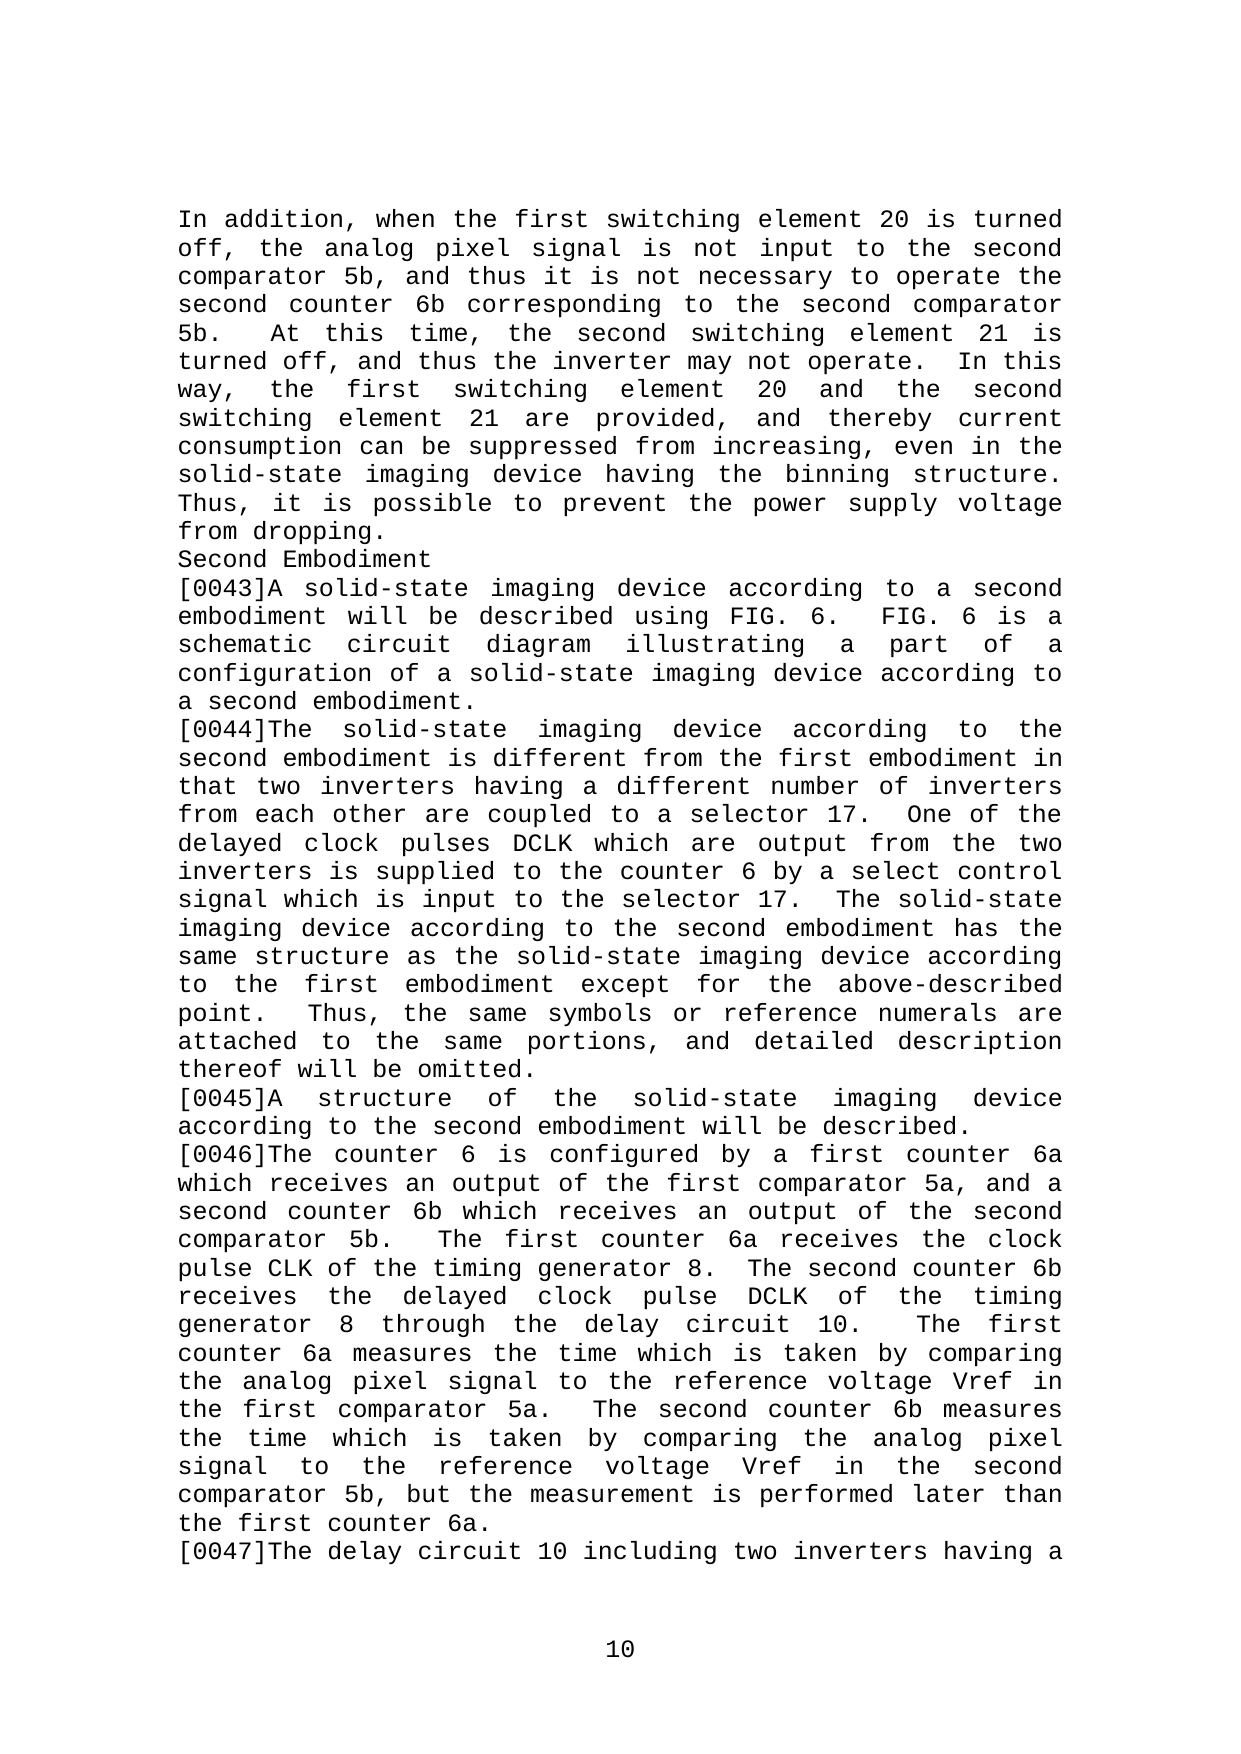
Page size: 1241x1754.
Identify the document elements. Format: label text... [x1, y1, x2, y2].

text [177, 207, 1063, 547]
text [0046]The counter 6 is configured by a first counter 6a which receives an output of the first comparator 5a, and a second counter 6b which receives an output of the second comparator 5b. The first counter 6a receives the clock pulse CLK of the timing generator 8. The second counter 6b receives the delayed clock pulse DCLK of the timing generator 8 through the delay circuit 10. The first counter 6a measures the time which is taken by comparing the analog pixel signal to the reference voltage Vref in the first comparator 5a. The second counter 6b measures the time which is taken by comparing the analog pixel signal to the reference voltage Vref in the second comparator 5b, but the measurement is performed later than the first counter 6a. [177, 1142, 1063, 1538]
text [177, 1538, 1063, 1567]
text [0045]A structure of the solid-state imaging device according to the second embodiment will be described. [177, 1085, 1063, 1142]
text [0043]A solid-state imaging device according to a second embodiment will be described using FIG. 6. FIG. 6 is a schematic circuit diagram illustrating a part of a configuration of a solid-state imaging device according to a second embodiment. [177, 575, 1063, 717]
text Second Embodiment [177, 547, 1063, 575]
text [0044]The solid-state imaging device according to the second embodiment is different from the first embodiment in that two inverters having a different number of inverters from each other are coupled to a selector 17. One of the delayed clock pulses DCLK which are output from the two inverters is supplied to the counter 6 by a select control signal which is input to the selector 17. The solid-state imaging device according to the second embodiment has the same structure as the solid-state imaging device according to the first embodiment except for the above-described point. Thus, the same symbols or reference numerals are attached to the same portions, and detailed description thereof will be omitted. [177, 717, 1063, 1085]
